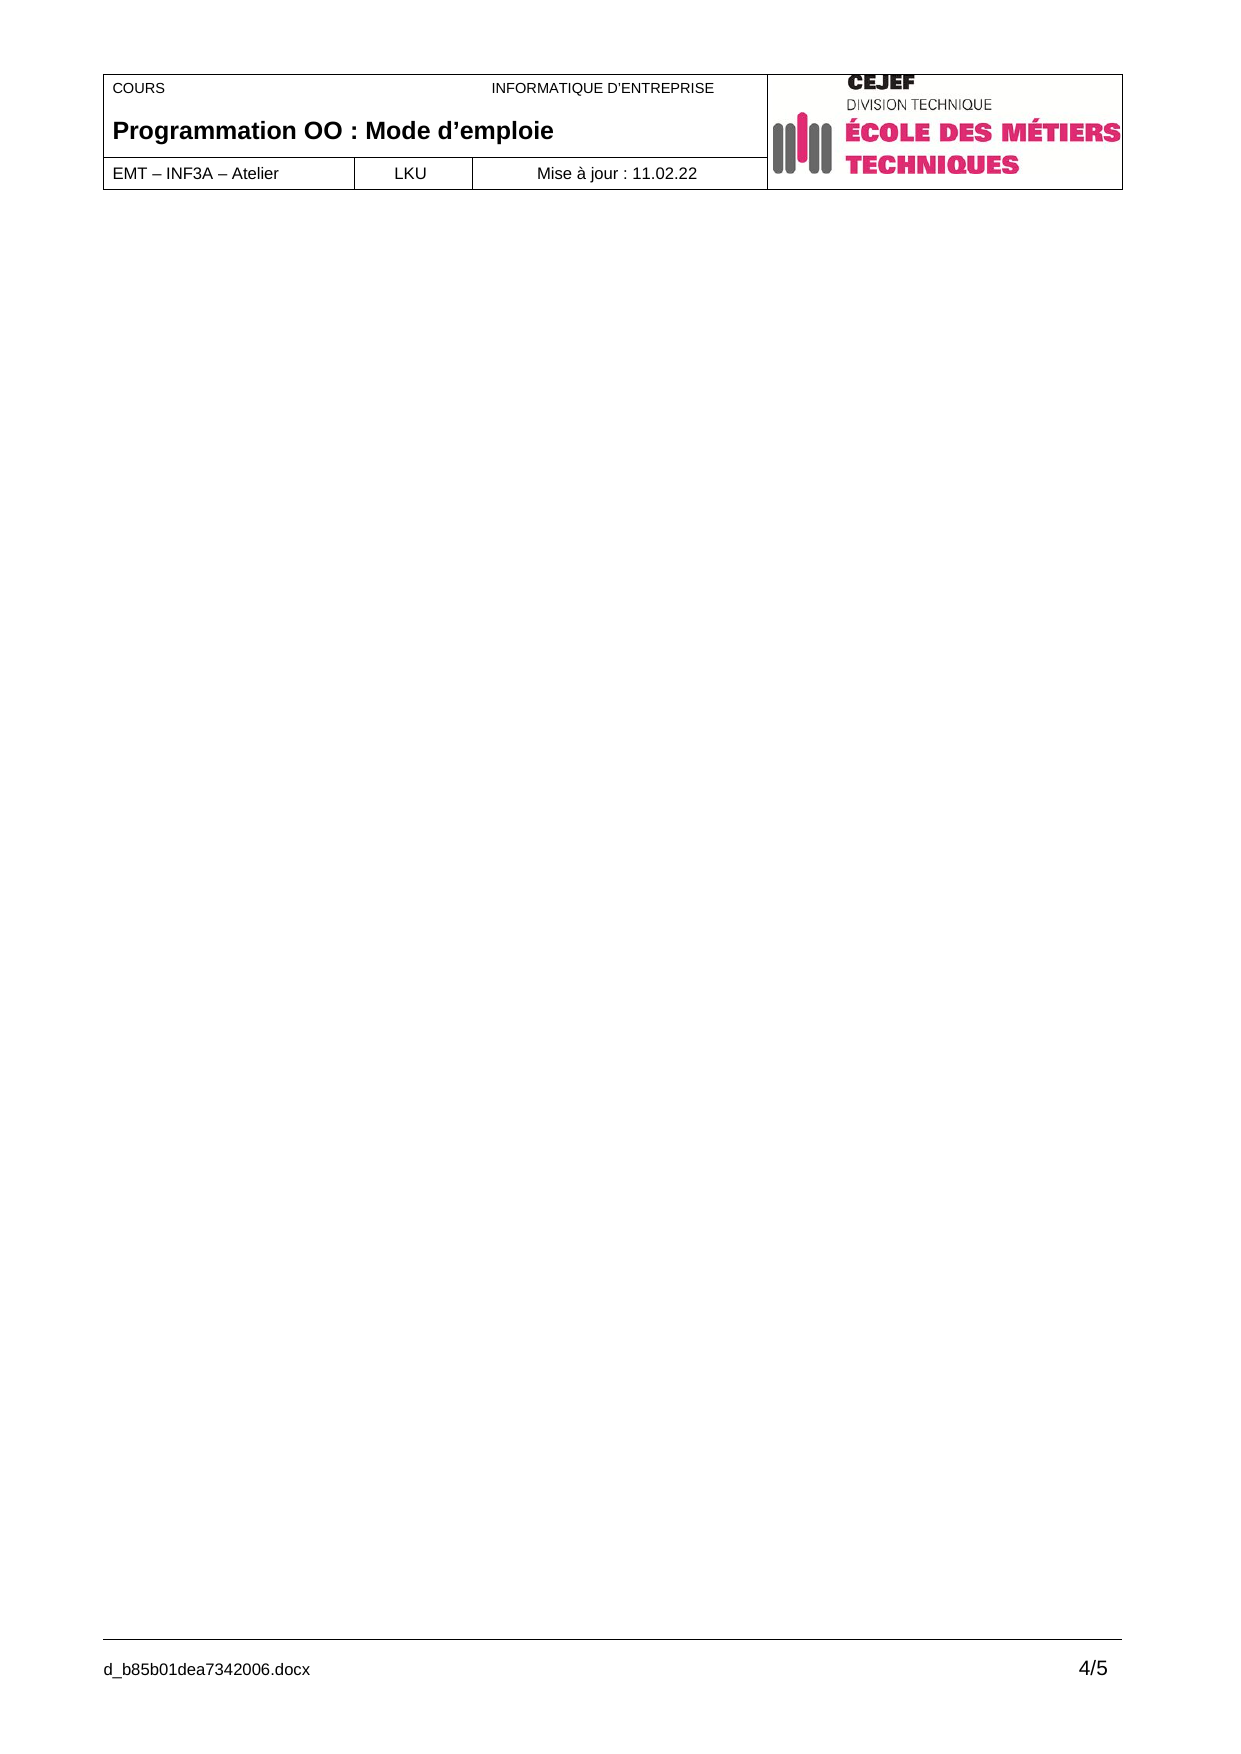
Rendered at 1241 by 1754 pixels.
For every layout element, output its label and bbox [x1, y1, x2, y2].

picture [772, 75, 1121, 174]
